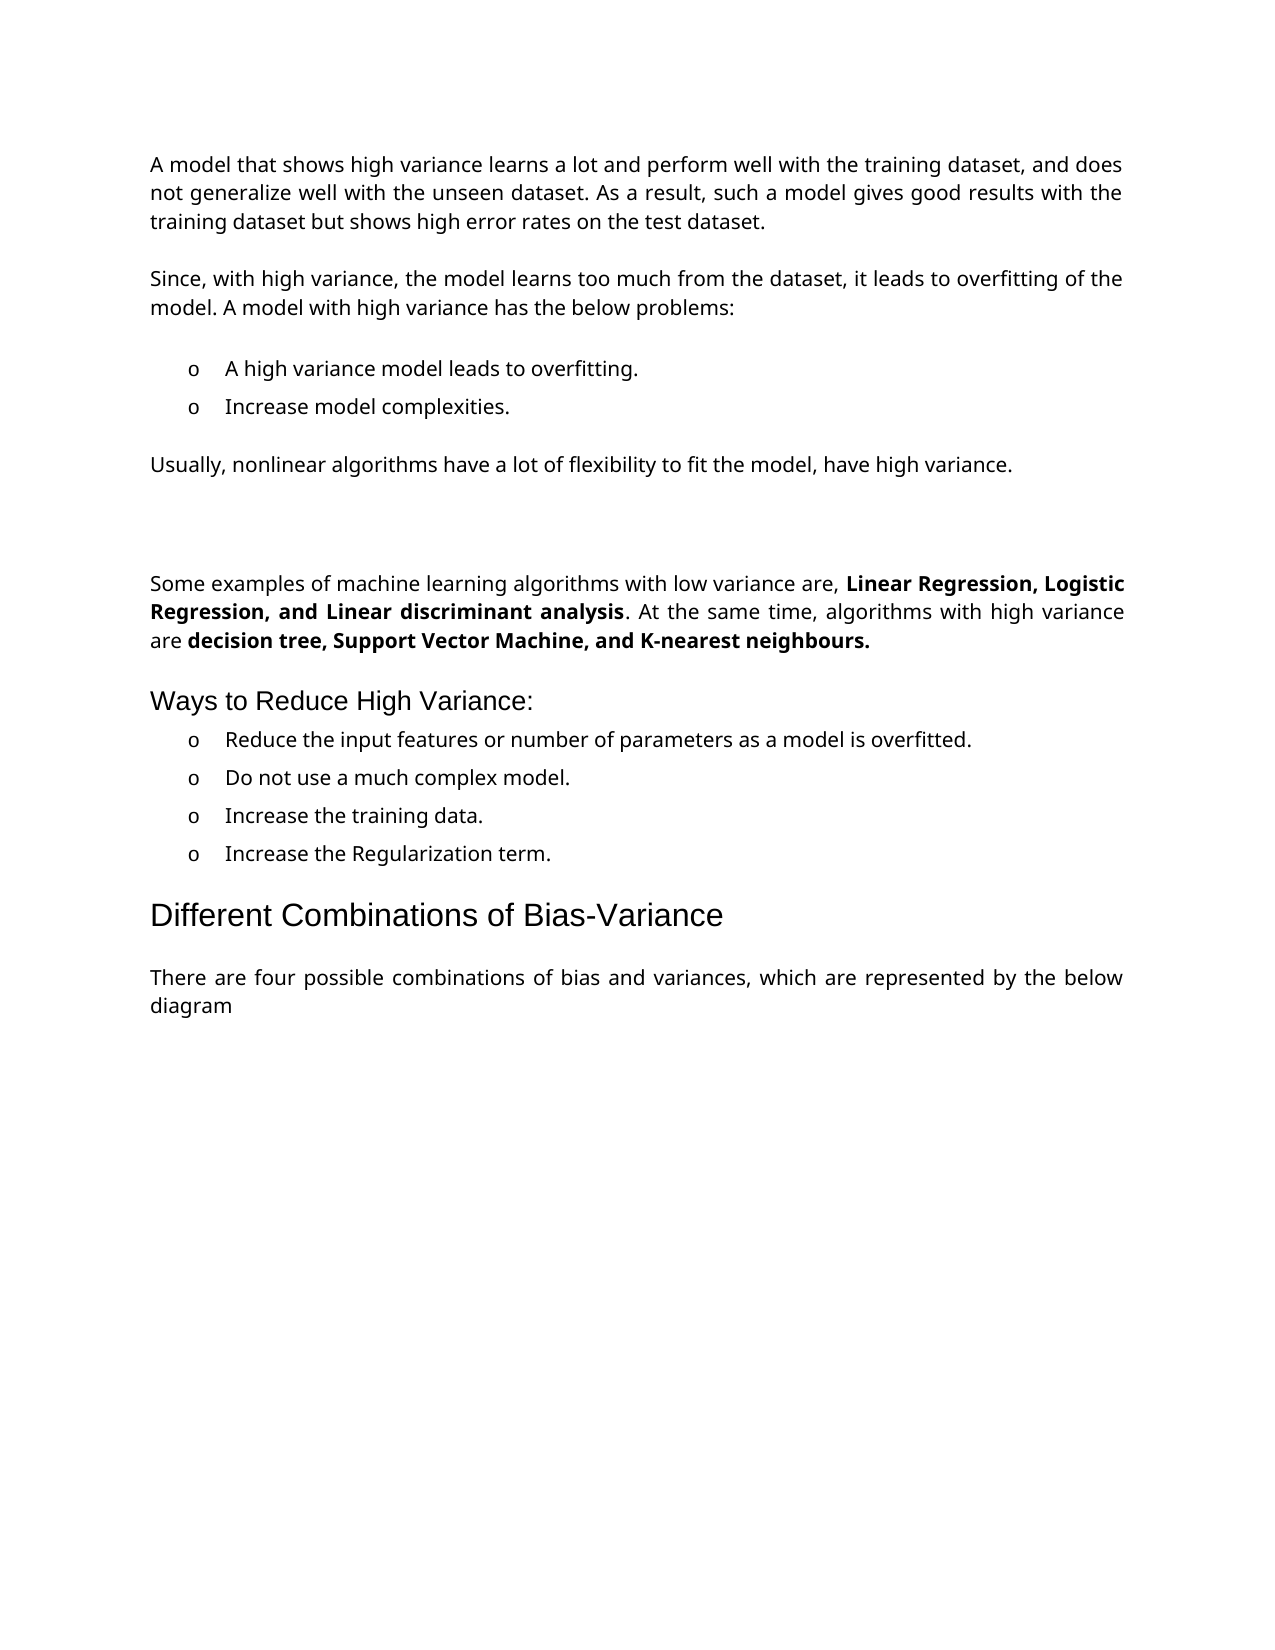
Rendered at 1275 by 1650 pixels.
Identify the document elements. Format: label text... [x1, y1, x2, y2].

text Usually, nonlinear algorithms have a lot of flexibility to fit the model, have high variance. [150, 450, 1125, 478]
list Increase the Regularization term. [187, 835, 1125, 867]
list Increase the training data. [187, 797, 1125, 829]
list Reduce the input features or number of parameters as a model is overfitted. [187, 721, 1125, 754]
text Some examples of machine learning algorithms with low variance are, Linear Regression, Logistic Regression, and Linear discriminant analysis. At the same time, algorithms with high variance are decision tree, Support Vector Machine, and K-nearest neighbours. [150, 569, 1125, 654]
list A high variance model leads to overfitting. [187, 351, 1125, 383]
text There are four possible combinations of bias and variances, which are represented by the below diagram [150, 963, 1125, 1019]
list Increase model complexities. [187, 388, 1125, 421]
subtitle Different Combinations of Bias-Variance [150, 896, 1125, 933]
list Do not use a much complex model. [187, 759, 1125, 792]
subtitle Ways to Reduce High Variance: [150, 683, 1125, 716]
text A model that shows high variance learns a lot and perform well with the training dataset, and does not generalize well with the unseen dataset. As a result, such a model gives good results with the training dataset but shows high error rates on the test dataset. [150, 150, 1125, 235]
text Since, with high variance, the model learns too much from the dataset, it leads to overfitting of the model. A model with high variance has the below problems: [150, 264, 1125, 321]
